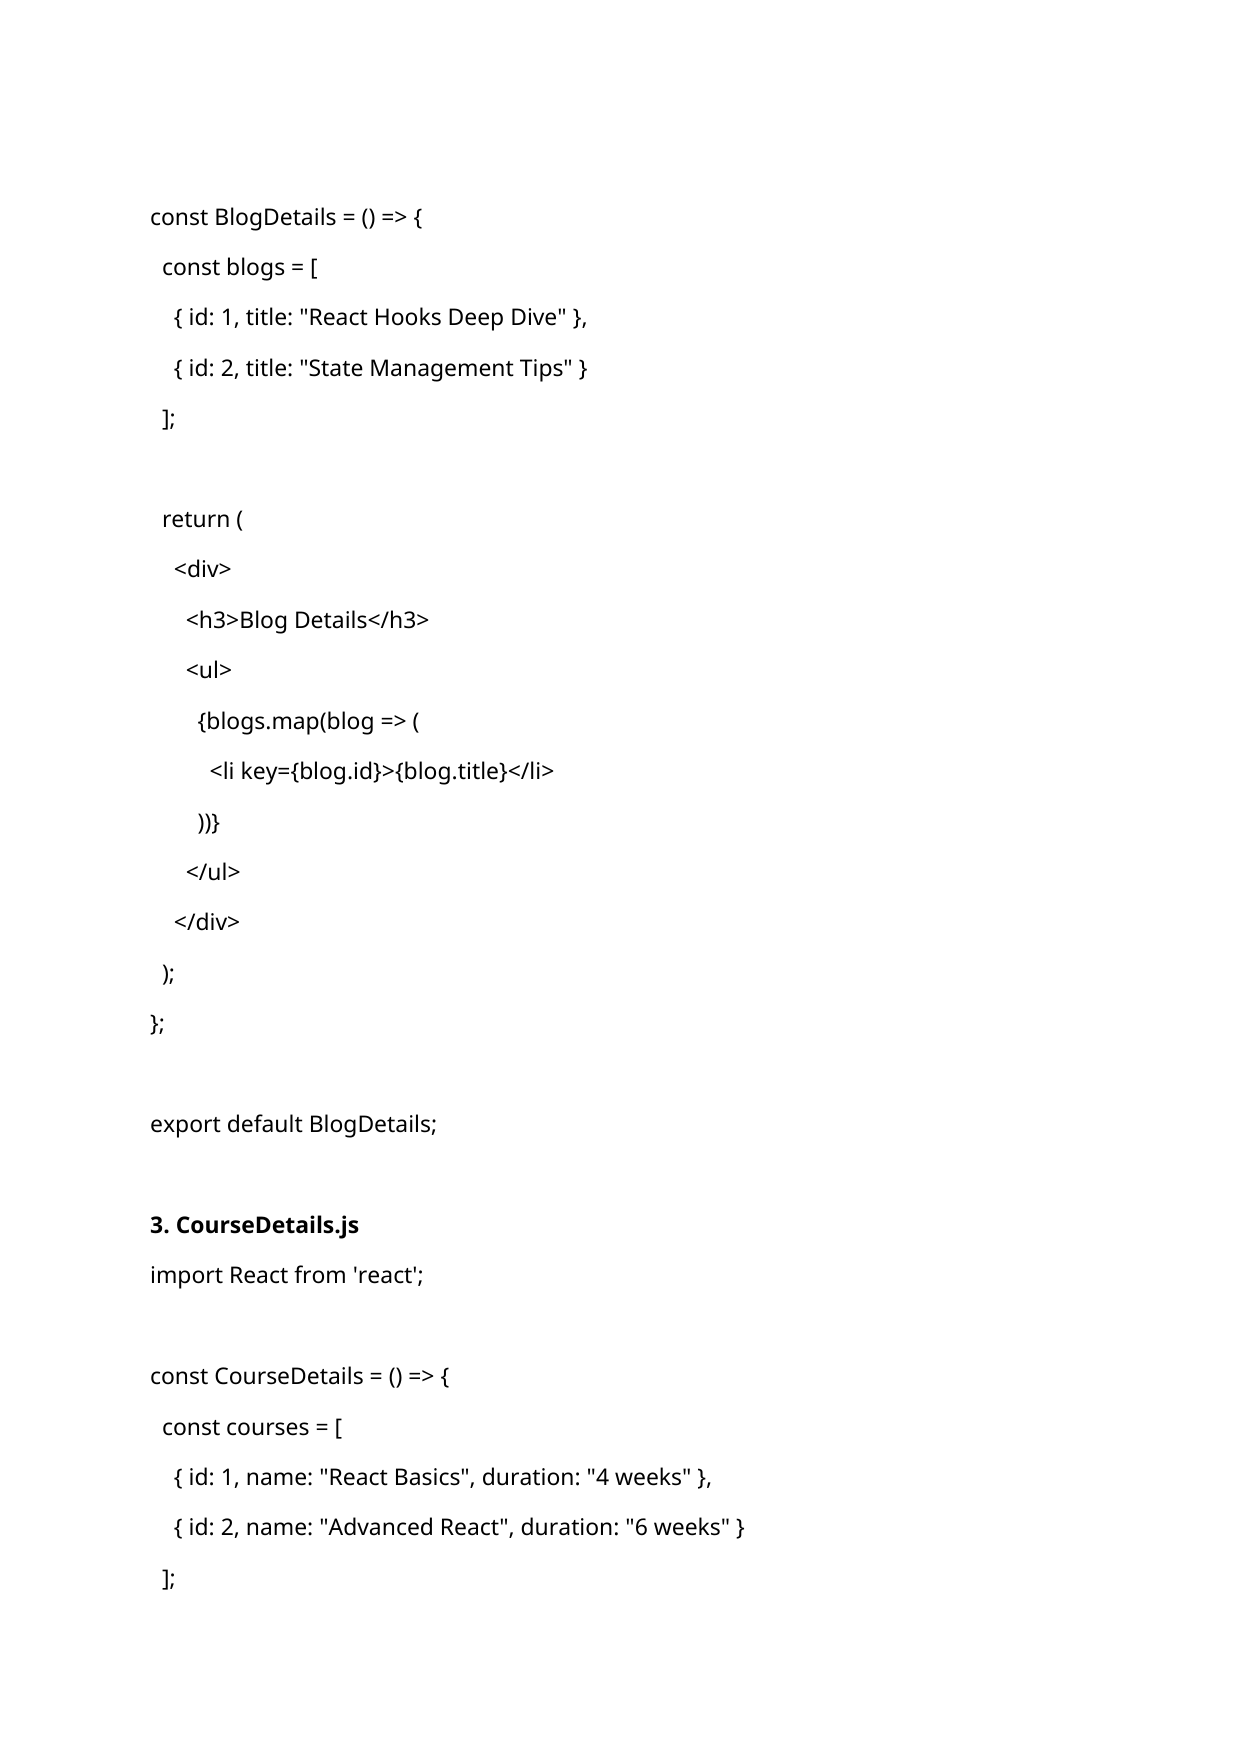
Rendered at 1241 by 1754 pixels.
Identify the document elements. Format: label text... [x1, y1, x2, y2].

text { id: 1, name: "React Basics", duration: "4 weeks" }, [150, 1461, 1090, 1492]
text { id: 1, title: "React Hooks Deep Dive" }, [150, 301, 1090, 332]
text ); [150, 957, 1090, 988]
text <ul> [150, 654, 1090, 685]
text ))} [150, 805, 1090, 837]
text return ( [150, 503, 1090, 534]
text const BlogDetails = () => { [150, 200, 1090, 232]
text const blogs = [ [150, 251, 1090, 282]
text export default BlogDetails; [150, 1108, 1090, 1139]
text { id: 2, title: "State Management Tips" } [150, 352, 1090, 383]
text <div> [150, 553, 1090, 584]
text ]; [150, 402, 1090, 433]
text const courses = [ [150, 1410, 1090, 1442]
text }; [150, 1007, 1090, 1038]
text 3. CourseDetails.js [150, 1209, 1090, 1240]
text </div> [150, 906, 1090, 937]
text import React from 'react'; [150, 1259, 1090, 1290]
text <h3>Blog Details</h3> [150, 604, 1090, 635]
text ]; [150, 1562, 1090, 1593]
text </ul> [150, 856, 1090, 887]
text const CourseDetails = () => { [150, 1360, 1090, 1391]
text <li key={blog.id}>{blog.title}</li> [150, 755, 1090, 786]
text {blogs.map(blog => ( [150, 704, 1090, 736]
text { id: 2, name: "Advanced React", duration: "6 weeks" } [150, 1511, 1090, 1542]
